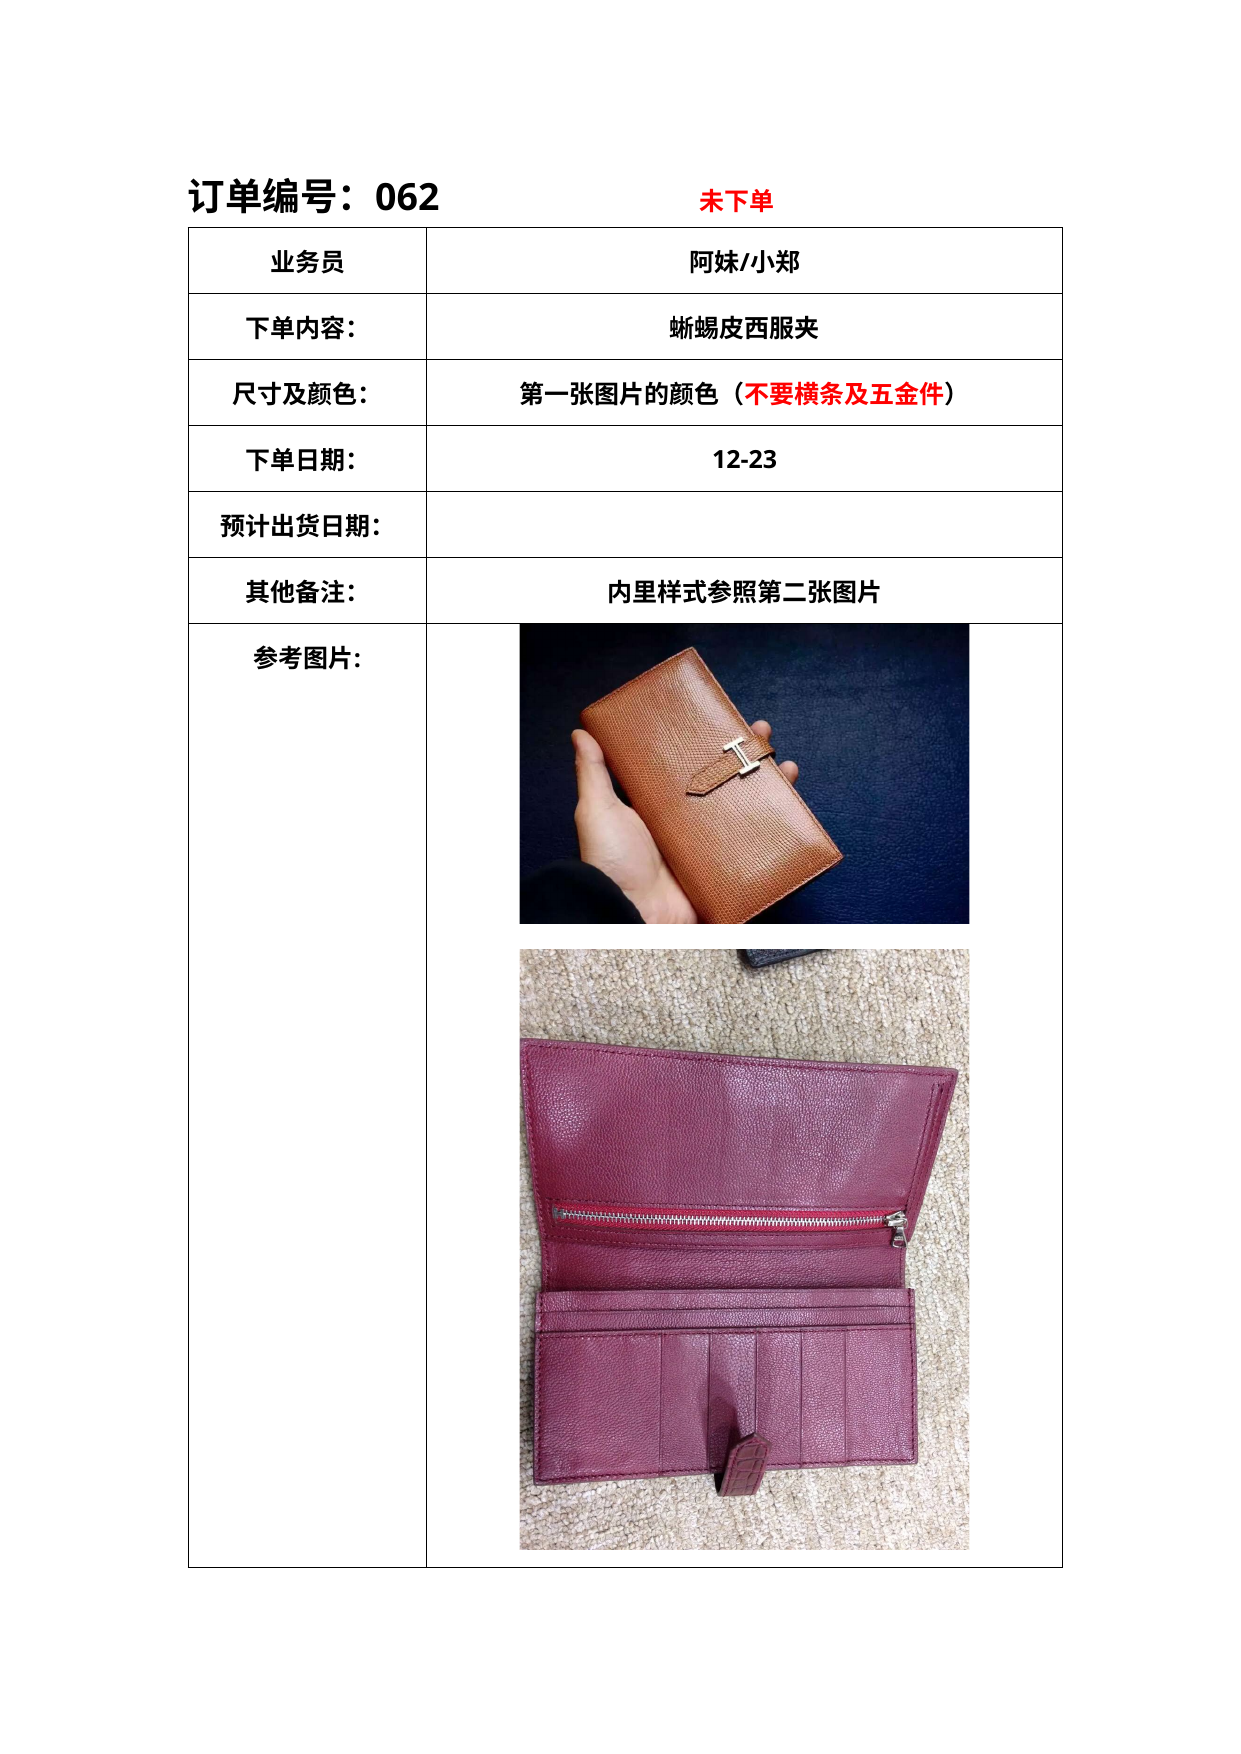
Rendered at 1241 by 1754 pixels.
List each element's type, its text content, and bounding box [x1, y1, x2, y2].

picture [519, 624, 970, 924]
table_cell 内里样式参照第二张图片 [427, 558, 1062, 623]
table_cell 尺寸及颜色： [189, 360, 426, 425]
table_cell 下单日期： [189, 426, 426, 491]
table_cell 蜥蜴皮西服夹 [427, 294, 1062, 359]
table_cell [427, 492, 1062, 557]
table_header 阿妹/小郑 [427, 228, 1062, 293]
table_cell 预计出货日期： [189, 492, 426, 557]
table_cell 12-23 [427, 426, 1062, 491]
picture [519, 949, 970, 1550]
table_cell [427, 624, 1062, 1567]
text 订单编号：062 未下单 [187, 162, 1053, 227]
table_header 业务员 [189, 228, 426, 293]
table_cell 第一张图片的颜色（不要横条及五金件） [427, 360, 1062, 425]
table_cell 其他备注： [189, 558, 426, 623]
table_cell 参考图片: [189, 624, 426, 1567]
table_cell 下单内容： [189, 294, 426, 359]
